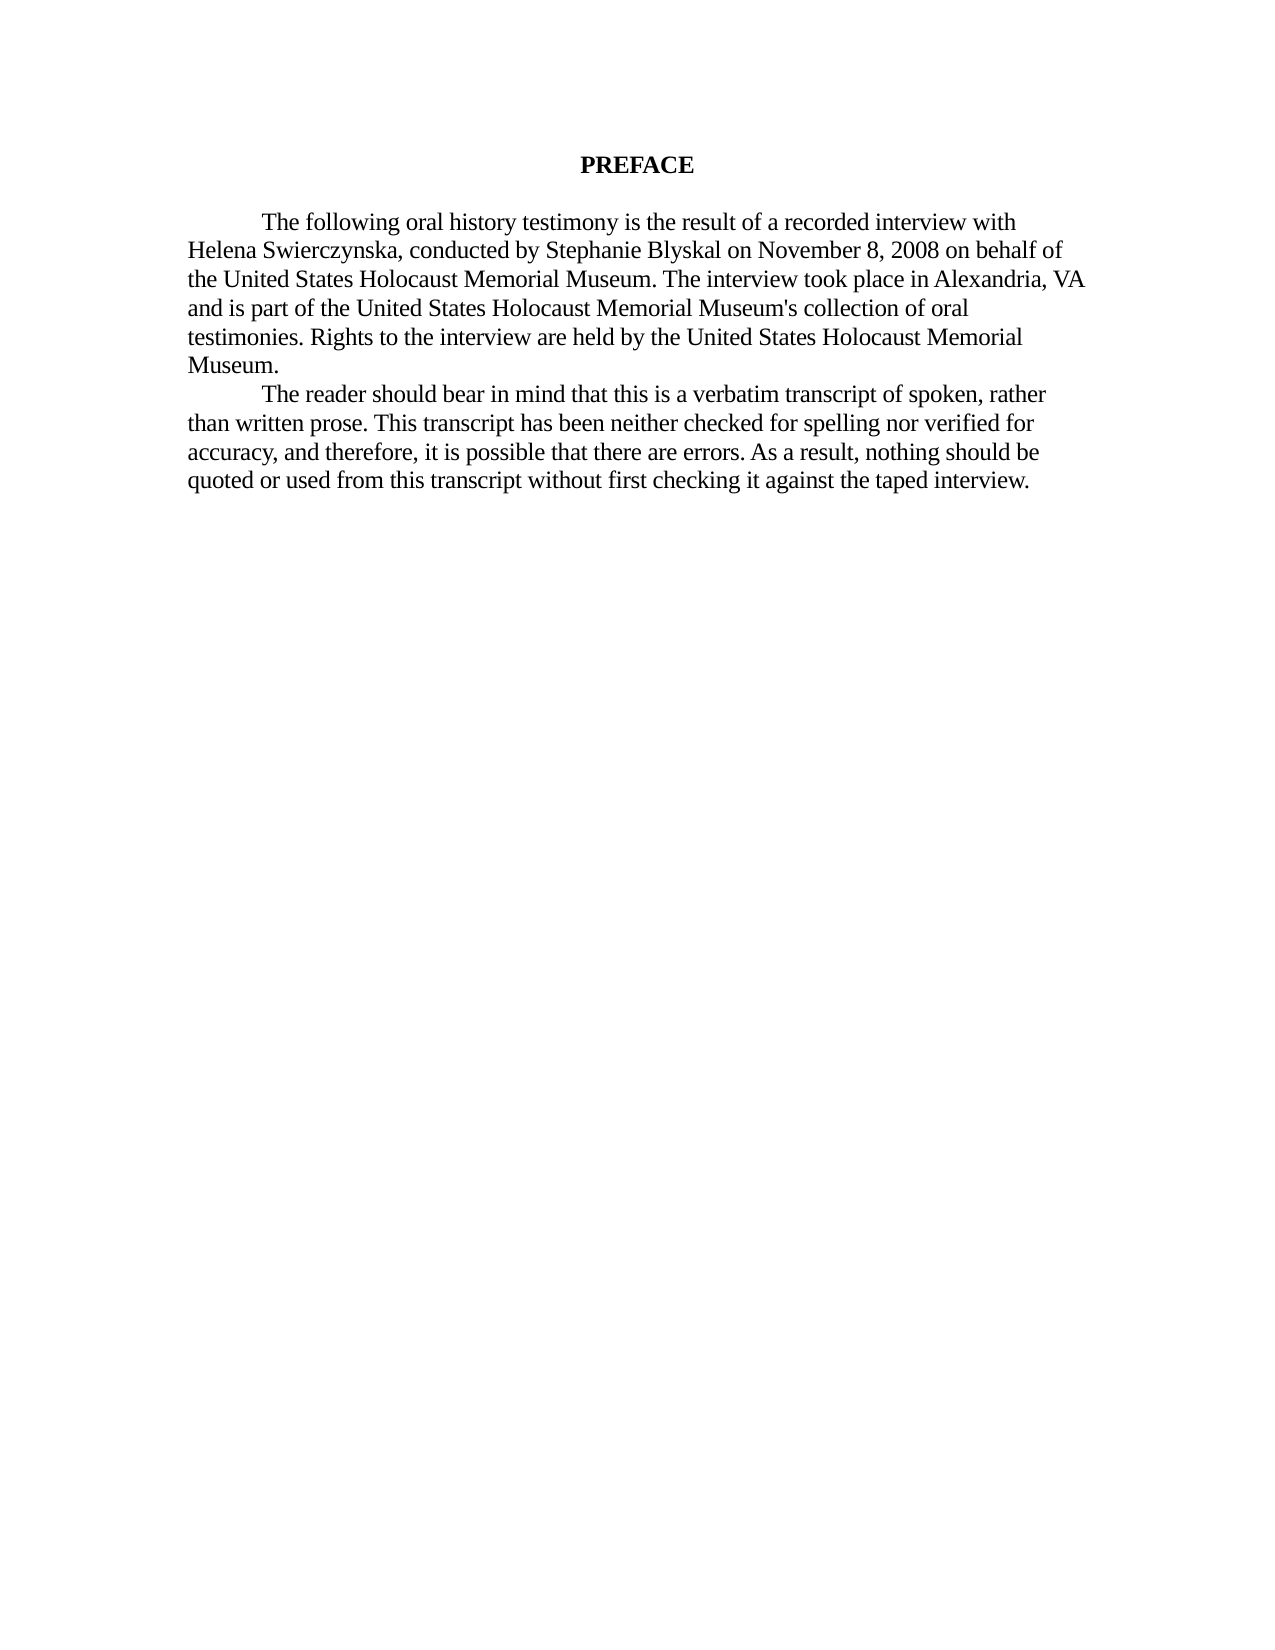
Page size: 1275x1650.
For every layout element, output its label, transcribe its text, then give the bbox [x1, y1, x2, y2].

text The following oral history testimony is the result of a recorded interview with Helena Swierczynska, conducted by Stephanie Blyskal on November 8, 2008 on behalf of the United States Holocaust Memorial Museum. The interview took place in Alexandria, VA and is part of the United States Holocaust Memorial Museum's collection of oral testimonies. Rights to the interview are held by the United States Holocaust Memorial Museum. [187, 207, 1087, 380]
text RG-50.030*0558PREFACE [187, 150, 1087, 179]
text The reader should bear in mind that this is a verbatim transcript of spoken, rather than written prose. This transcript has been neither checked for spelling nor verified for accuracy, and therefore, it is possible that there are errors. As a result, nothing should be quoted or used from this transcript without first checking it against the taped interview. [187, 380, 1087, 495]
